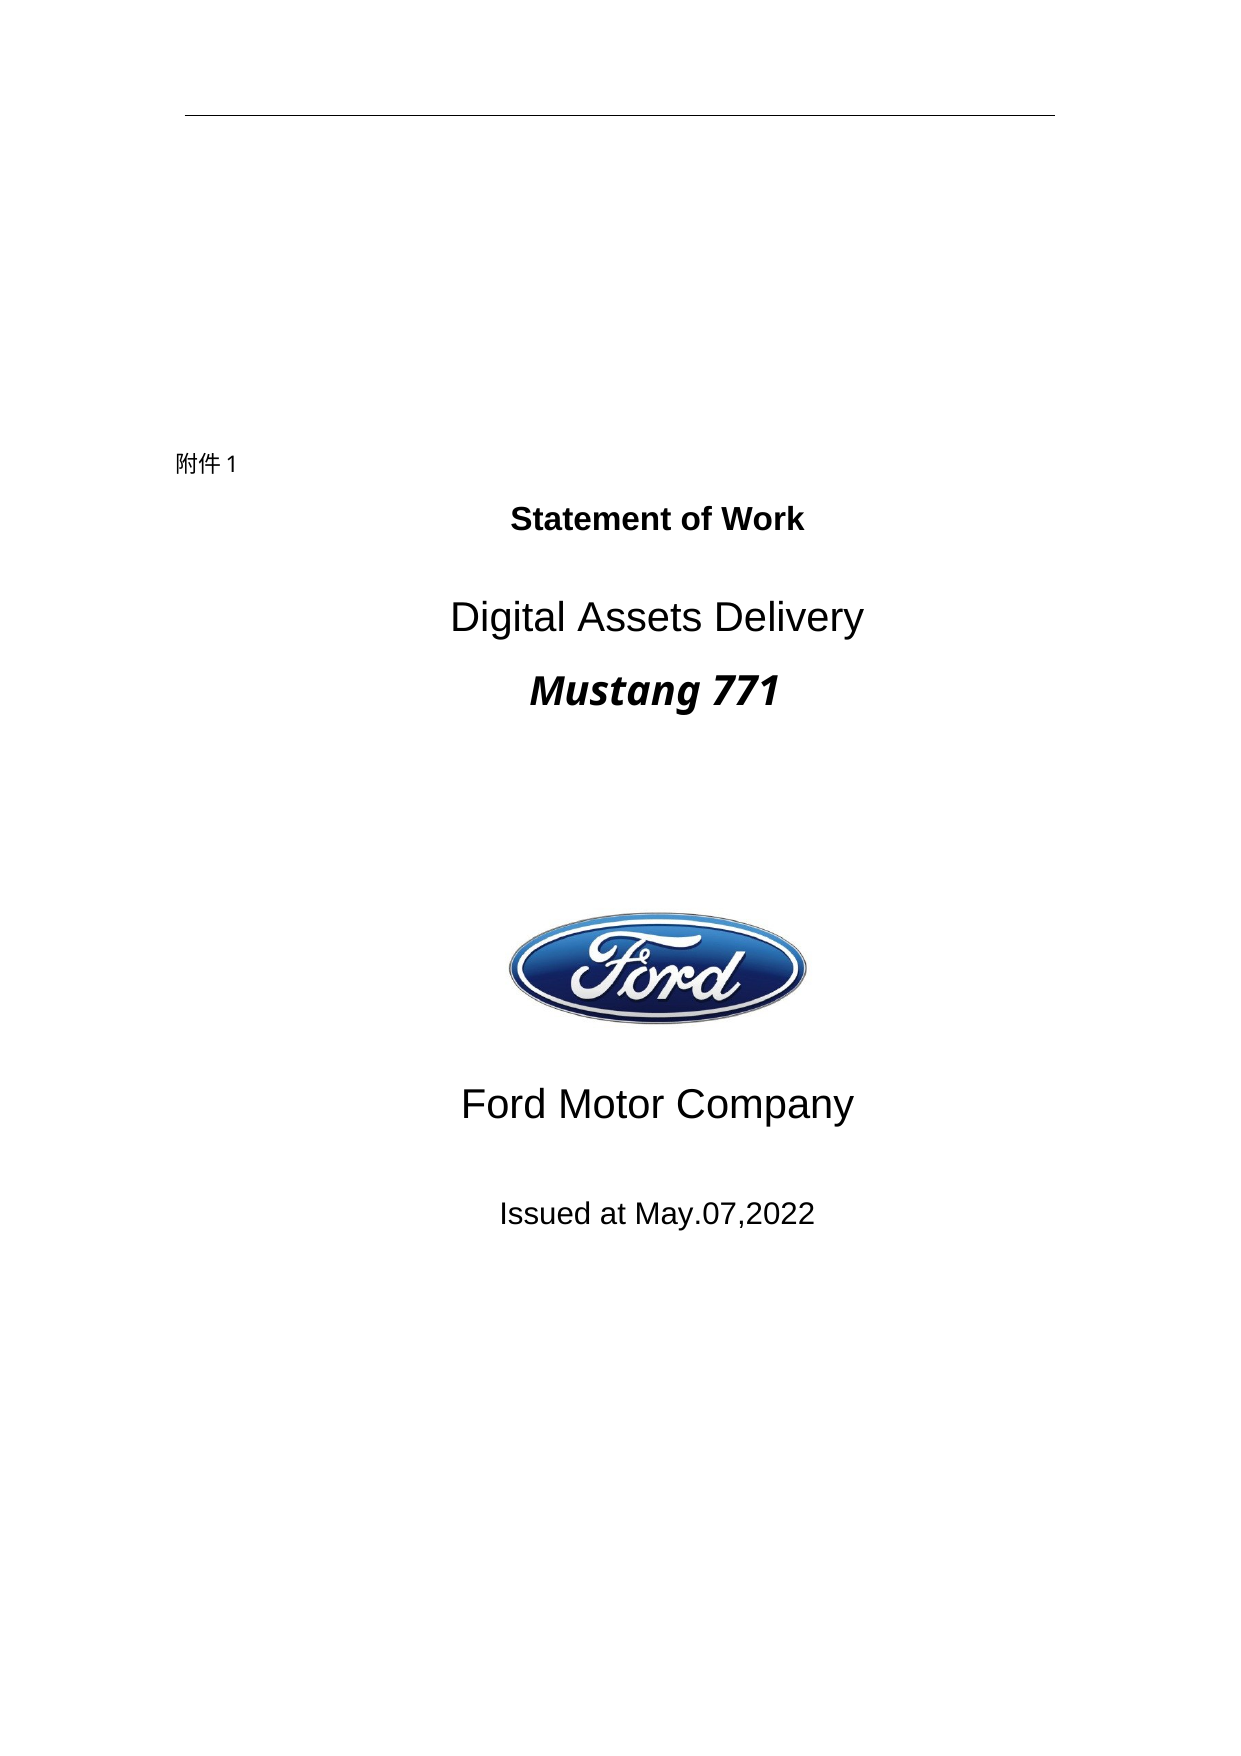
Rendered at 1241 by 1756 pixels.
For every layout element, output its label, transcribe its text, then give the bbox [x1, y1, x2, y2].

text Issued at May.07,2022 [249, 1195, 1065, 1231]
text Ford Motor Company [249, 1080, 1065, 1128]
text Mustang 771 [249, 661, 1065, 717]
picture [472, 875, 843, 1061]
text 附件1 [175, 446, 1065, 479]
text Statement of Work [249, 499, 1065, 537]
text Digital Assets Delivery [249, 592, 1065, 640]
